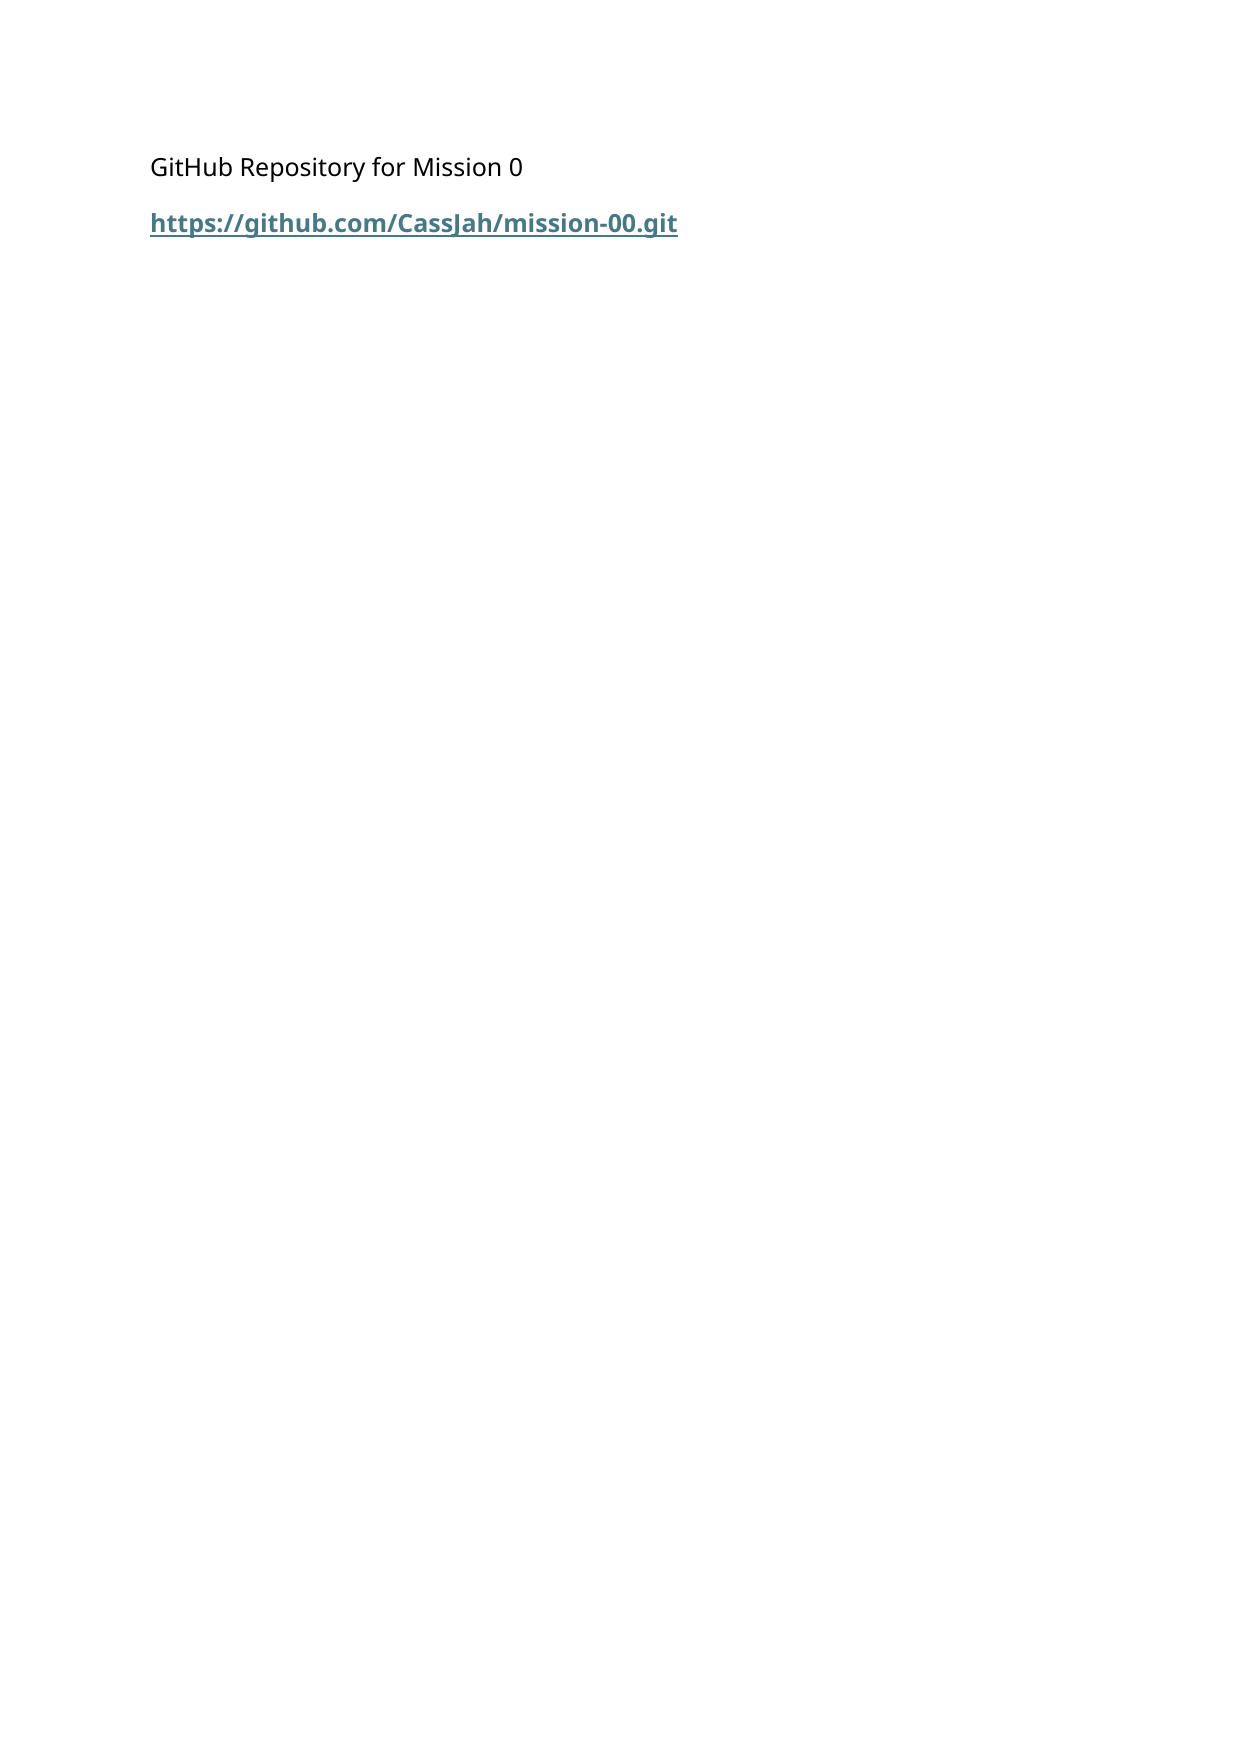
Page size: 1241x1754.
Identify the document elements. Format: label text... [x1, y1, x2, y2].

text GitHub Repository for Mission 0 [150, 150, 1090, 184]
text https://github.com/CassJah/mission-00.git [150, 206, 1090, 240]
